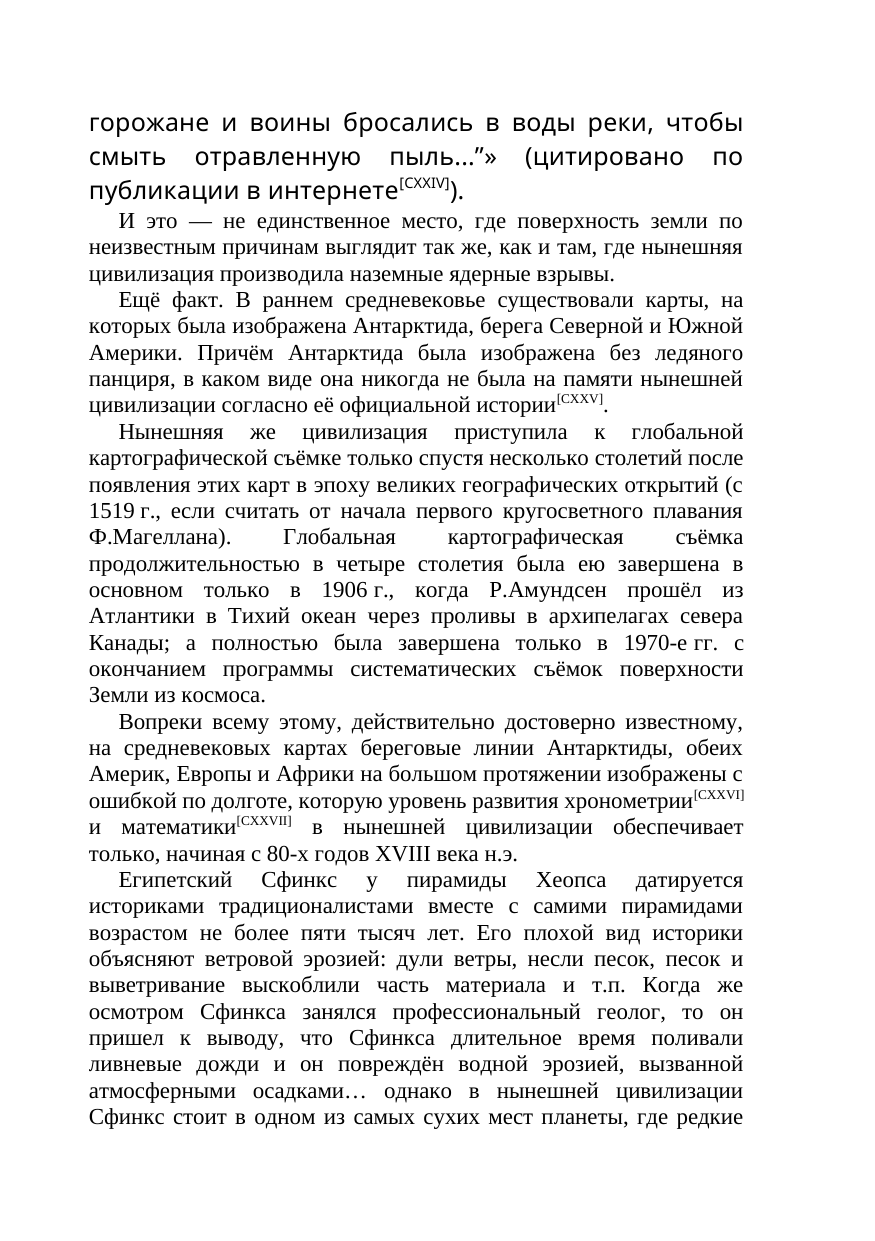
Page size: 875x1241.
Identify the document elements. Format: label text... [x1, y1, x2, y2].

text И это — не единственное место, где поверхность земли по неизвестным причинам выглядит так же, как и там, где нынешняя цивилизация производила наземные ядерные взрывы. [89, 207, 744, 286]
text Нынешняя же цивилизация приступила к глобальной картографической съёмке только спустя несколько столетий после появления этих карт в эпоху великих географических открытий (с ., если считать от начала первого кругосветного плавания Ф.Магеллана). Глобальная картографическая съёмка продолжительностью в четыре столетия была ею завершена в основном только в ., когда Р.Амундсен прошёл из Атлантики в Тихий океан через проливы в архипелагах севера Канады; а полностью была завершена только в 1970-е гг. с окончанием программы систематических съёмок поверхности Земли из космоса. [89, 418, 744, 708]
text Вопреки всему этому, действительно достоверно известному, на средневековых картах береговые линии Антарктиды, обеих Америк, Европы и Африки на большом протяжении изображены с ошибкой по долготе, которую уровень развития хронометрии[CXXVI] и математики[CXXVII] в нынешней цивилизации обеспечивает только, начиная с 80-х годов XVIII века н.э. [89, 708, 744, 866]
text Ещё факт. В раннем средневековье существовали карты, на которых была изображена Антарктида, берега Северной и Южной Америки. Причём Антарктида была изображена без ледяного панциря, в каком виде она никогда не была на памяти нынешней цивилизации согласно её официальной истории[CXXV]. [89, 286, 744, 418]
